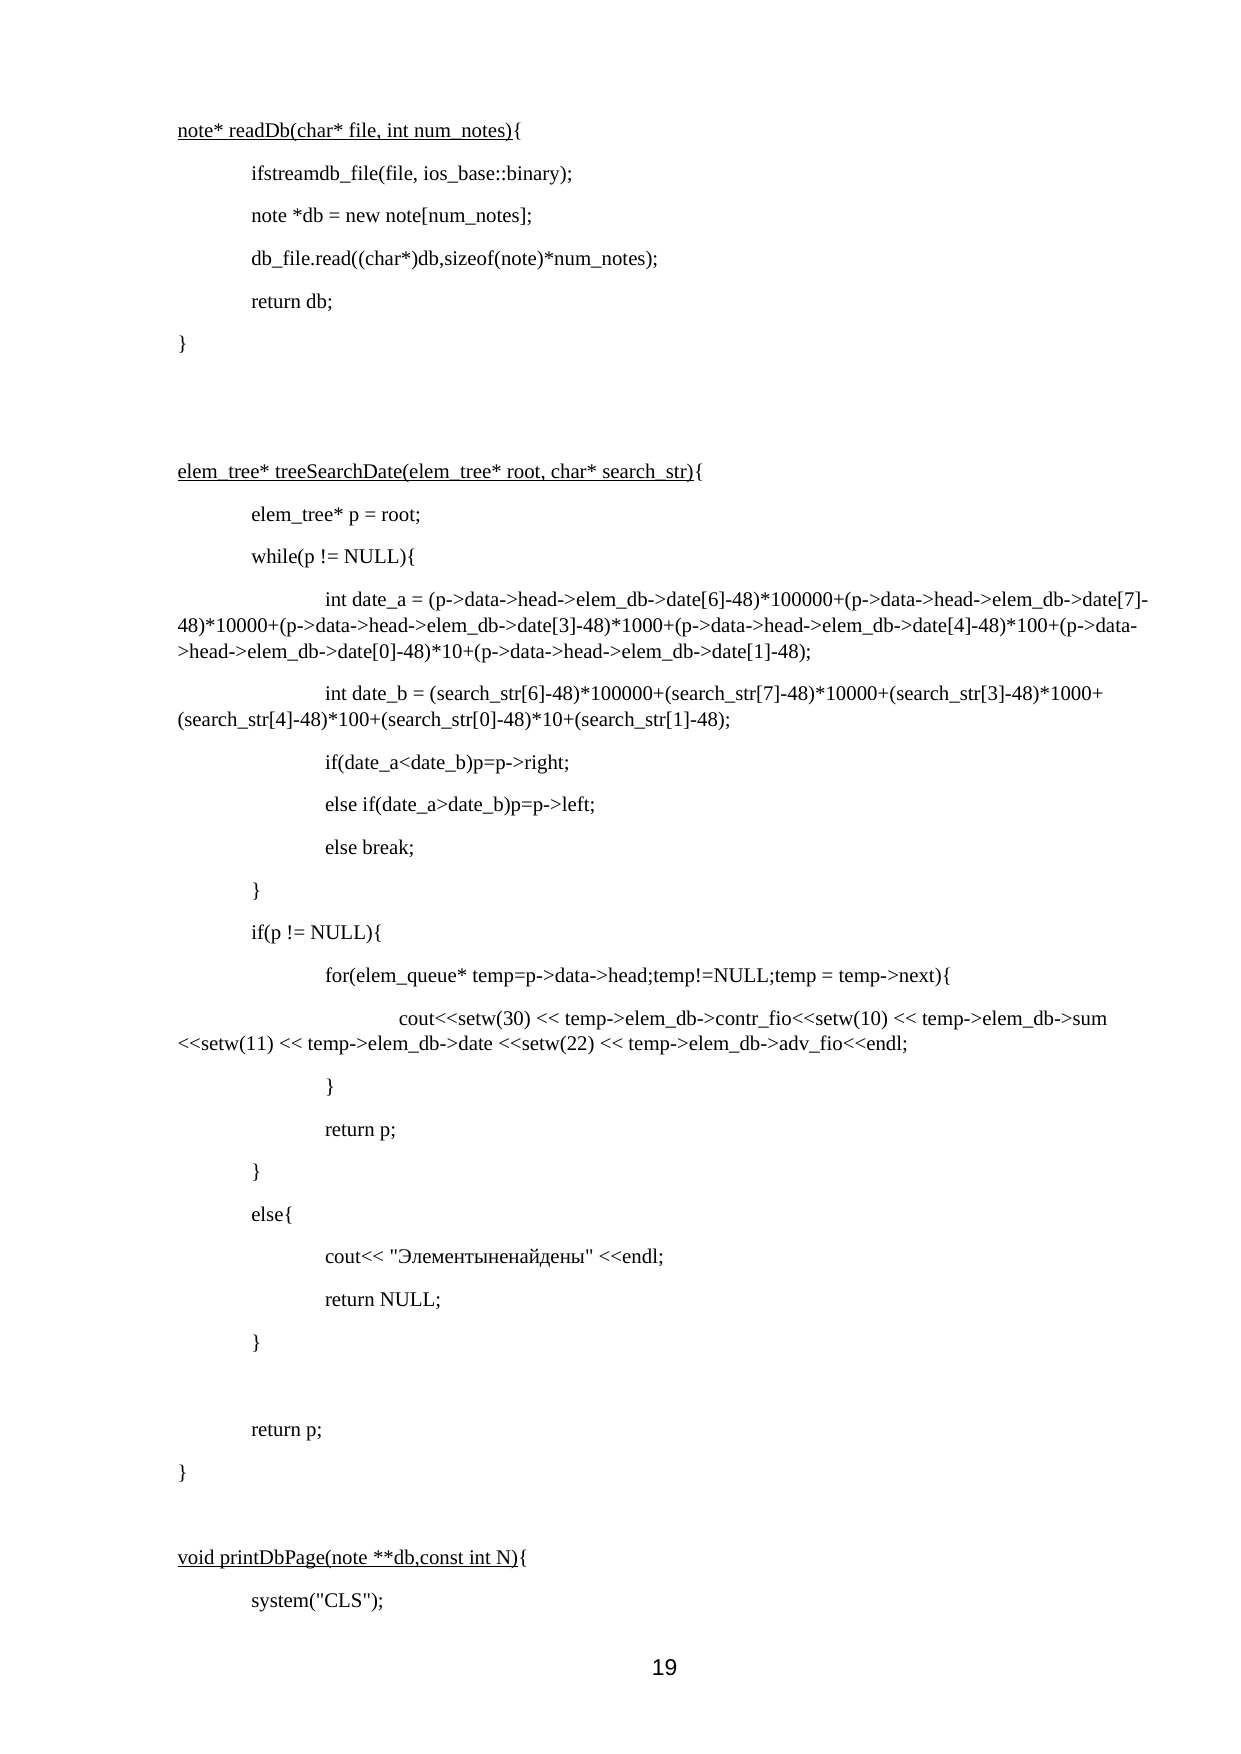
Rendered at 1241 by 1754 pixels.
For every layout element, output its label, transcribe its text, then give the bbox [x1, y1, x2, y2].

text system("CLS"); [177, 1587, 1152, 1612]
text } [177, 1074, 1152, 1098]
text } [177, 1460, 1152, 1484]
text while(p != NULL){ [177, 544, 1152, 568]
text if(p != NULL){ [177, 920, 1152, 944]
text int date_a = (p->data->head->elem_db->date[6]-48)*100000+(p->data->head->elem_db->date[7]-48)*10000+(p->data->head->elem_db->date[3]-48)*1000+(p->data->head->elem_db->date[4]-48)*100+(p->data->head->elem_db->date[0]-48)*10+(p->data->head->elem_db->date[1]-48); [177, 587, 1152, 663]
text ifstreamdb_file(file, ios_base::binary); [177, 161, 1152, 185]
text note *db = new note[num_notes]; [177, 203, 1152, 227]
text if(date_a<date_b)p=p->right; [177, 750, 1152, 774]
text return p; [177, 1417, 1152, 1441]
text return NULL; [177, 1287, 1152, 1311]
text int date_b = (search_str[6]-48)*100000+(search_str[7]-48)*10000+(search_str[3]-48)*1000+(search_str[4]-48)*100+(search_str[0]-48)*10+(search_str[1]-48); [177, 681, 1152, 731]
text } [177, 1329, 1152, 1354]
text return db; [177, 288, 1152, 313]
text else if(date_a>date_b)p=p->left; [177, 792, 1152, 816]
text } [177, 878, 1152, 902]
text elem_tree* p = root; [177, 502, 1152, 526]
text } [177, 1159, 1152, 1183]
text void printDbPage(note **db,const int N){ [177, 1545, 1152, 1569]
text cout<< "Элементыненайдены" <<endl; [177, 1244, 1152, 1268]
text else break; [177, 835, 1152, 859]
text elem_tree* treeSearchDate(elem_tree* root, char* search_str){ [177, 459, 1152, 483]
text db_file.read((char*)db,sizeof(note)*num_notes); [177, 246, 1152, 270]
text for(elem_queue* temp=p->data->head;temp!=NULL;temp = temp->next){ [177, 963, 1152, 987]
text cout<<setw(30) << temp->elem_db->contr_fio<<setw(10) << temp->elem_db->sum <<setw(11) << temp->elem_db->date <<setw(22) << temp->elem_db->adv_fio<<endl; [177, 1005, 1152, 1055]
text else{ [177, 1202, 1152, 1226]
text return p; [177, 1117, 1152, 1141]
text } [177, 331, 1152, 355]
text note* readDb(char* file, int num_notes){ [177, 118, 1152, 142]
